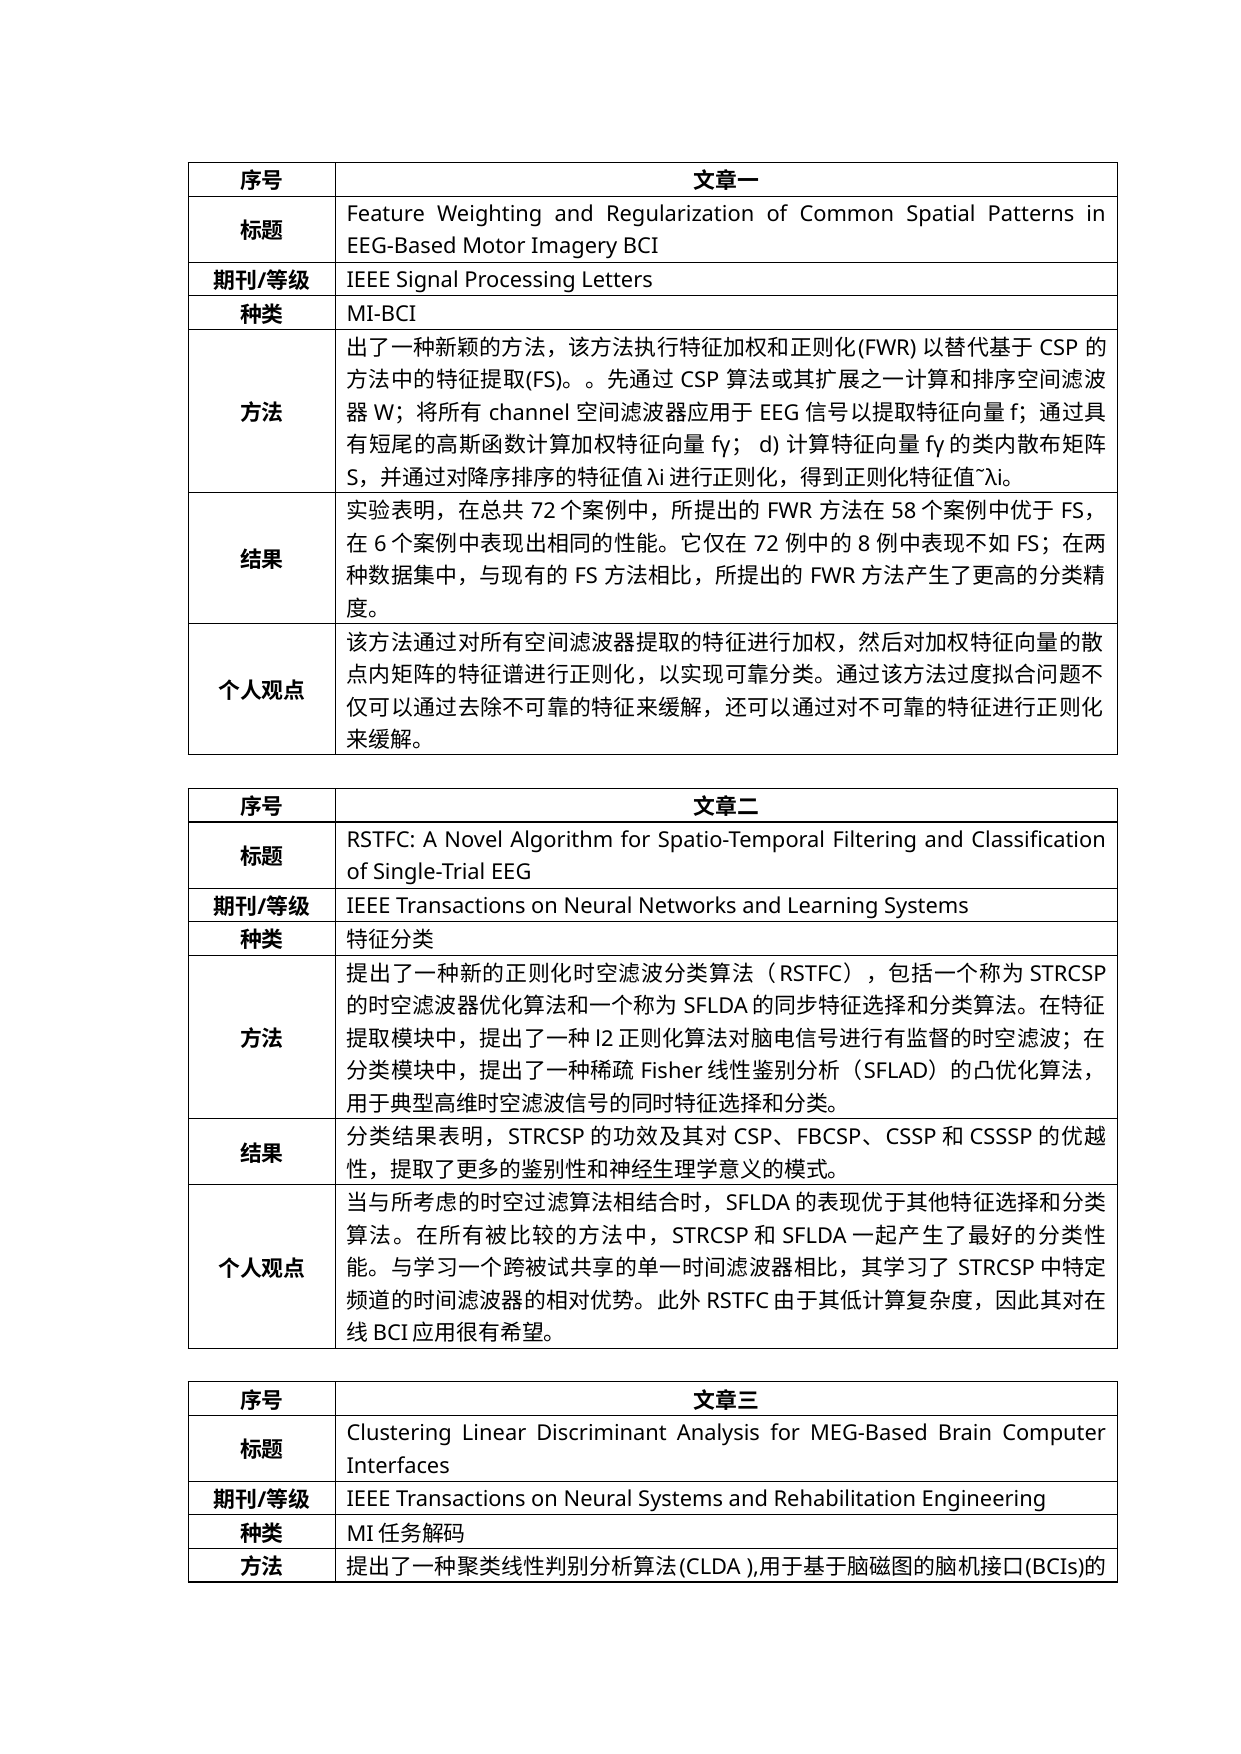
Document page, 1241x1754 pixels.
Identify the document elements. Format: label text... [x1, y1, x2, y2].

table_cell Clustering Linear Discriminant Analysis for MEG-Based Brain Computer Interfaces [336, 1416, 1117, 1481]
table_cell 期刊/等级 [189, 889, 335, 921]
table_cell 标题 [189, 197, 335, 262]
table_cell 方法 [189, 330, 335, 492]
table_cell MI任务解码 [336, 1515, 1117, 1548]
table_header 文章二 [336, 789, 1117, 821]
table_header 文章三 [336, 1382, 1117, 1415]
table_cell IEEE Signal Processing Letters [336, 263, 1117, 295]
table_cell 结果 [189, 1119, 335, 1184]
table_cell 期刊/等级 [189, 263, 335, 295]
table_cell 分类结果表明，STRCSP的功效及其对CSP、FBCSP、CSSP和CSSSP的优越性，提取了更多的鉴别性和神经生理学意义的模式。 [336, 1119, 1117, 1184]
table_cell IEEE Transactions on Neural Networks and Learning Systems [336, 889, 1117, 921]
table_cell 方法 [189, 1549, 335, 1581]
table_cell 方法 [189, 956, 335, 1118]
table_cell RSTFC: A Novel Algorithm for Spatio-Temporal Filtering and Classification of Single-Trial EEG [336, 823, 1117, 887]
table_cell 种类 [189, 1515, 335, 1548]
table_cell 种类 [189, 922, 335, 954]
table_cell 期刊/等级 [189, 1482, 335, 1514]
table_cell 种类 [189, 296, 335, 329]
table_header 序号 [189, 1382, 335, 1415]
table_cell Feature Weighting and Regularization of Common Spatial Patterns in EEG-Based Motor Imagery BCI [336, 197, 1117, 262]
table_header 序号 [189, 163, 335, 196]
table_cell 个人观点 [189, 1185, 335, 1348]
table_cell 标题 [189, 1416, 335, 1481]
table_cell IEEE Transactions on Neural Systems and Rehabilitation Engineering [336, 1482, 1117, 1514]
table_header 序号 [189, 789, 335, 821]
table_cell MI-BCI [336, 296, 1117, 329]
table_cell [336, 1549, 1117, 1581]
table_cell 个人观点 [189, 624, 335, 754]
table_cell 特征分类 [336, 922, 1117, 954]
table_cell 当与所考虑的时空过滤算法相结合时，SFLDA的表现优于其他特征选择和分类算法。在所有被比较的方法中，STRCSP和SFLDA一起产生了最好的分类性能。与学习一个跨被试共享的单一时间滤波器相比，其学习了STRCSP中特定频道的时间滤波器的相对优势。此外RSTFC由于其低计算复杂度，因此其对在线BCI应用很有希望。 [336, 1185, 1117, 1348]
table_cell 标题 [189, 823, 335, 887]
table_cell 该方法通过对所有空间滤波器提取的特征进行加权，然后对加权特征向量的散点内矩阵的特征谱进行正则化，以实现可靠分类。通过该方法过度拟合问题不仅可以通过去除不可靠的特征来缓解，还可以通过对不可靠的特征进行正则化来缓解。 [336, 624, 1117, 754]
table_header 文章一 [336, 163, 1117, 196]
table_cell 实验表明，在总共 72个案例中，所提出的 FWR 方法在 58个案例中优于 FS，在 6个案例中表现出相同的性能。它仅在 72 例中的 8 例中表现不如 FS；在两种数据集中，与现有的 FS 方法相比，所提出的 FWR 方法产生了更高的分类精度。 [336, 493, 1117, 623]
table_cell 出了一种新颖的方法，该方法执行特征加权和正则化(FWR) 以替代基于 CSP 的方法中的特征提取(FS)。。先通过 CSP 算法或其扩展之一计算和排序空间滤波器 W；将所有 channel 空间滤波器应用于 EEG 信号以提取特征向量f；通过具有短尾的高斯函数计算加权特征向量fγ； d) 计算特征向量fγ的类内散布矩阵S，并通过对降序排序的特征值λi进行正则化，得到正则化特征值˜λi。 [336, 330, 1117, 492]
table_cell 结果 [189, 493, 335, 623]
table_cell 提出了一种新的正则化时空滤波分类算法（RSTFC），包括一个称为STRCSP的时空滤波器优化算法和一个称为SFLDA的同步特征选择和分类算法。在特征提取模块中，提出了一种l2正则化算法对脑电信号进行有监督的时空滤波；在分类模块中，提出了一种稀疏Fisher线性鉴别分析（SFLAD）的凸优化算法，用于典型高维时空滤波信号的同时特征选择和分类。 [336, 956, 1117, 1118]
